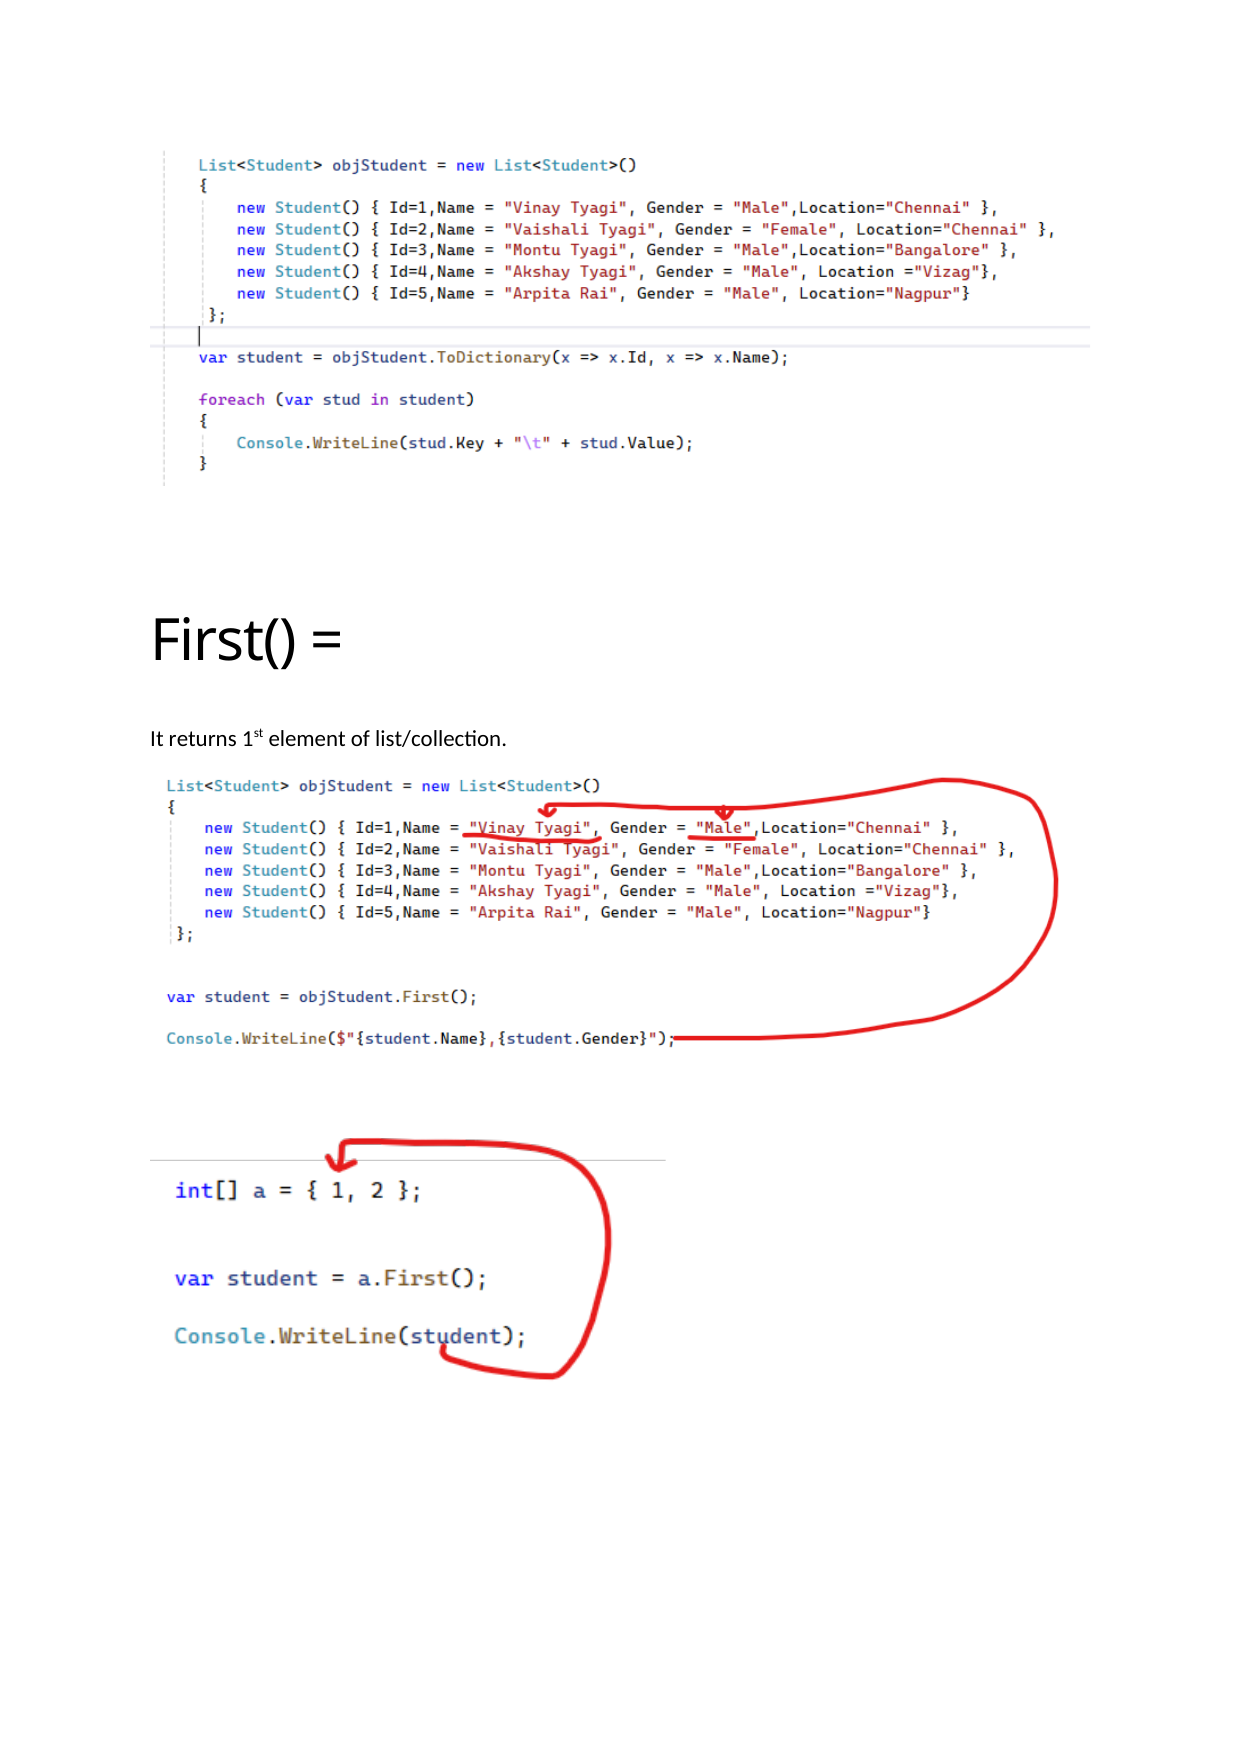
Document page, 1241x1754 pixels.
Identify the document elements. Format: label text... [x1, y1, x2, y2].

picture [150, 150, 1091, 486]
picture [150, 771, 1091, 1072]
picture [150, 1137, 666, 1389]
text It returns 1st element of list/collection. [150, 724, 1090, 752]
title First() = [150, 598, 1090, 677]
